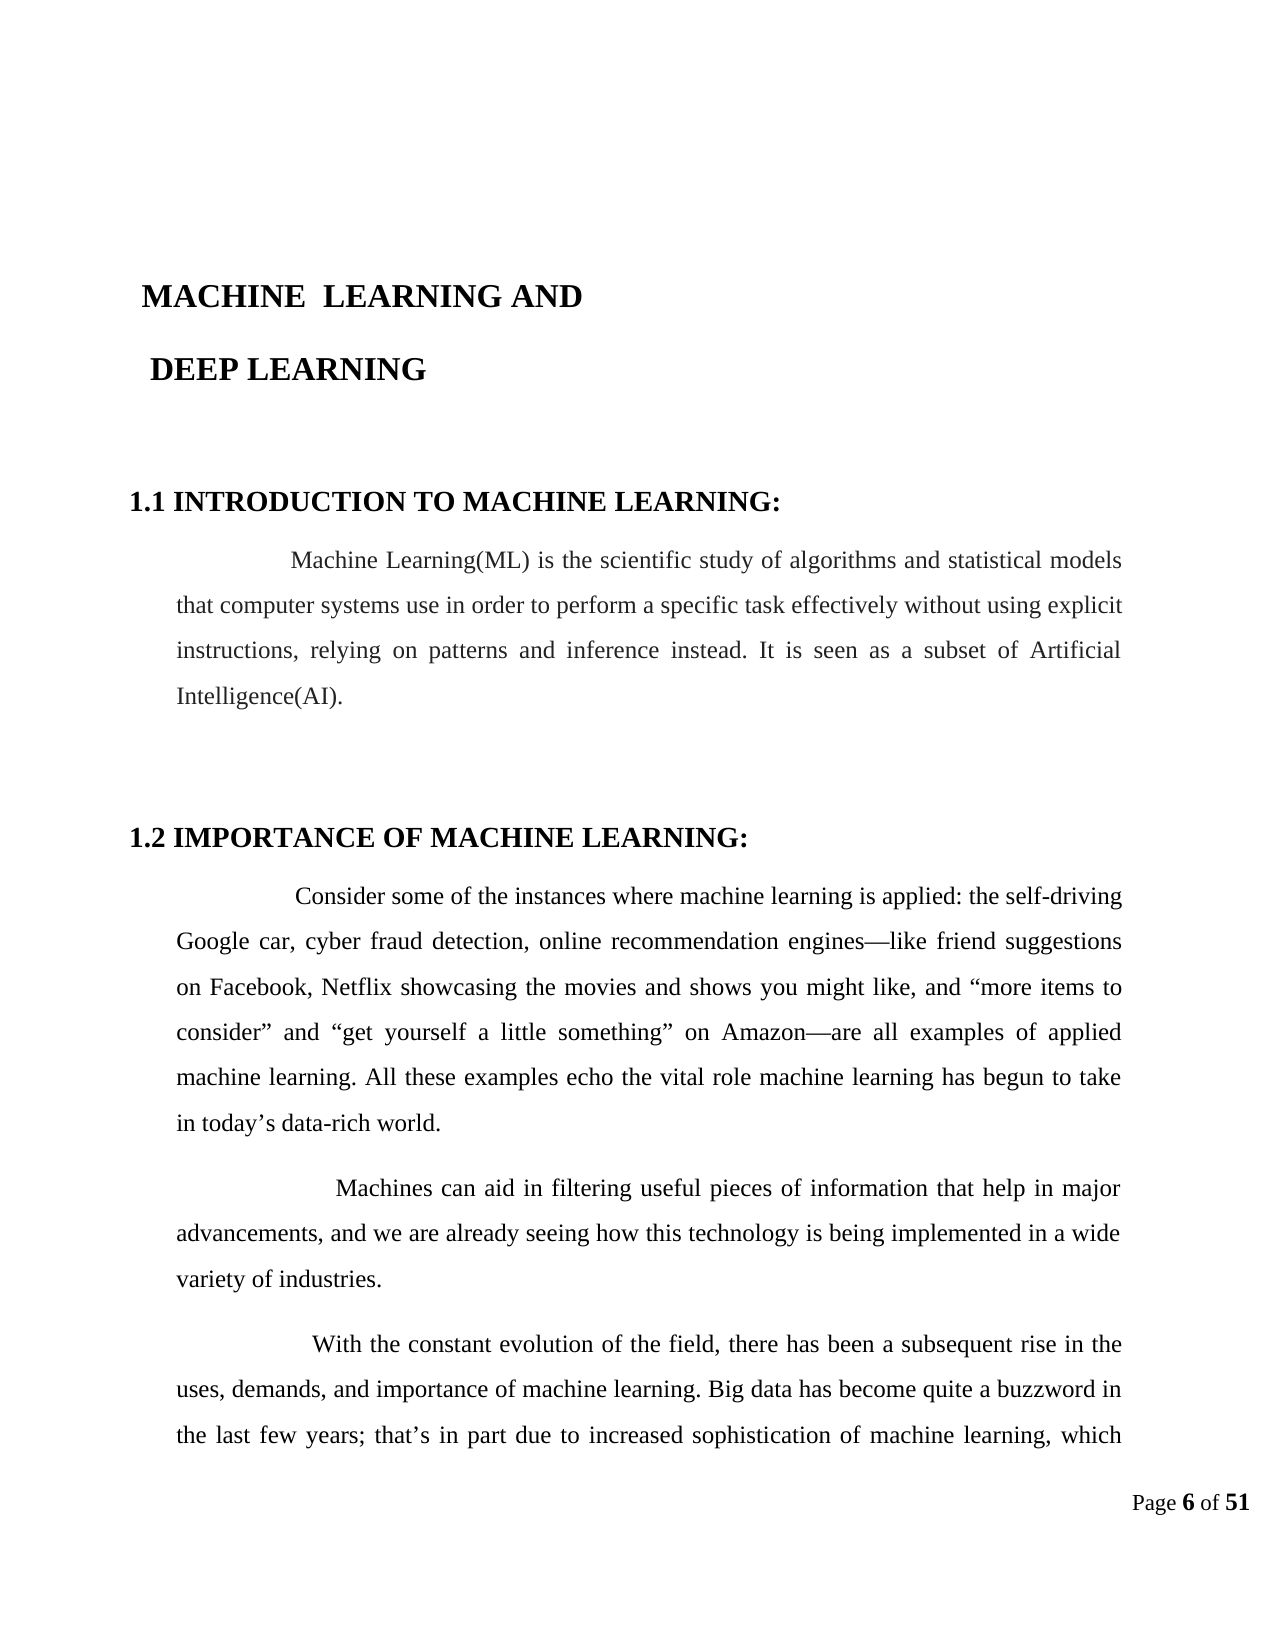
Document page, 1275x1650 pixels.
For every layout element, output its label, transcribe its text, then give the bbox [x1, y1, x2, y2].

text Machines can aid in filtering useful pieces of information that help in major advancements, and we are already seeing how this technology is being implemented in a wide variety of industries. [176, 1173, 1122, 1292]
text Consider some of the instances where machine learning is applied: the self-driving Google car, cyber fraud detection, online recommendation engines—like friend suggestions on Facebook, Netflix showcasing the movies and shows you might like, and “more items to consider” and “get yourself a little something” on Amazon—are all examples of applied machine learning. All these examples echo the vital role machine learning has begun to take in today’s data-rich world. [176, 881, 1123, 1137]
subtitle IMPORTANCE OF MACHINE LEARNING: [129, 821, 1250, 854]
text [176, 1329, 1123, 1449]
subtitle INTRODUCTION TO MACHINE LEARNING: [129, 484, 1250, 518]
subtitle DEEP LEARNING [129, 349, 859, 388]
subtitle MACHINE LEARNING AND [129, 276, 859, 314]
text Machine Learning(ML) is the scientific study of algorithms and statistical models that computer systems use in order to perform a specific task effectively without using explicit instructions, relying on patterns and inference instead. It is seen as a subset of Artificial Intelligence(AI). [176, 545, 1123, 710]
